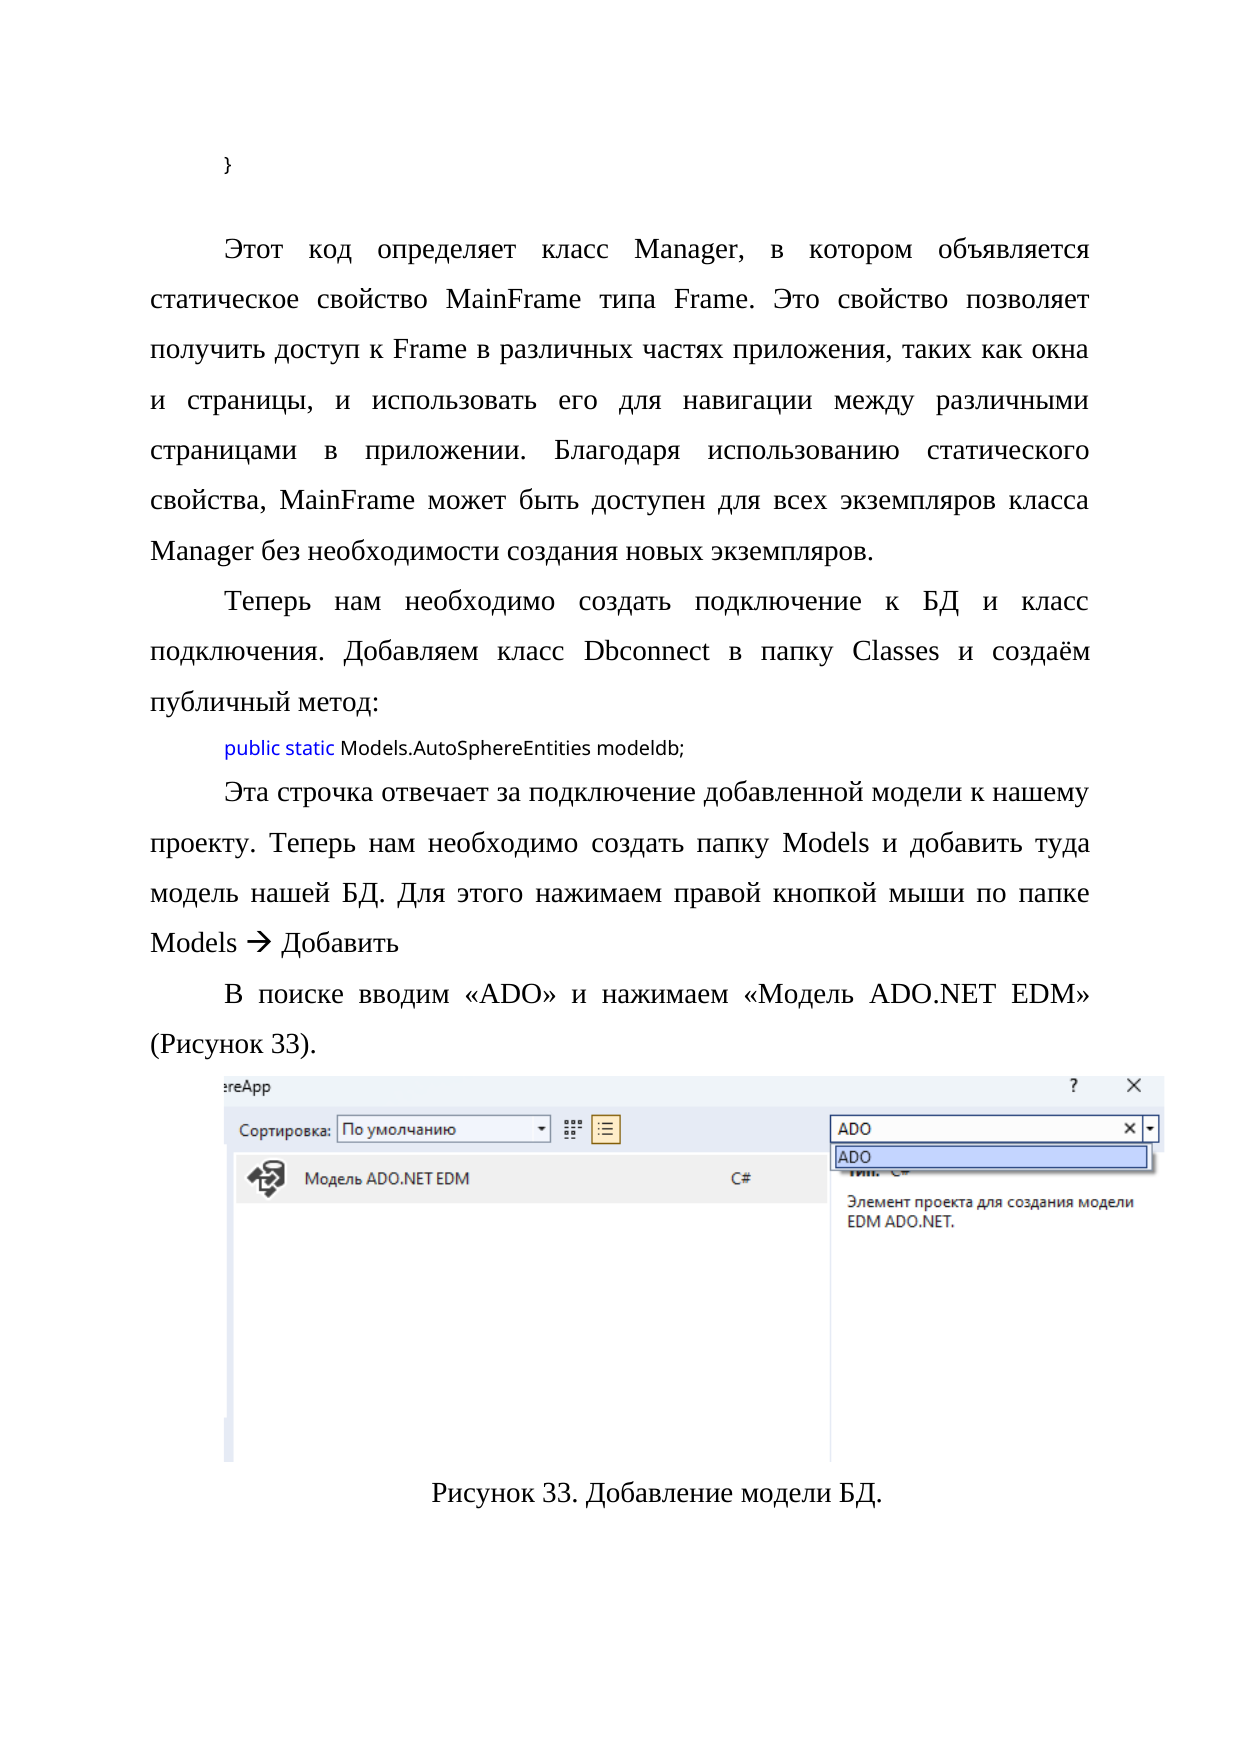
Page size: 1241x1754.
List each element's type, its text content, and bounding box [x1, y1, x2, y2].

picture [223, 1076, 1165, 1462]
text Теперь нам необходимо создать подключение к БД и класс подключения. Добавляем класс Dbconnect в папку Classes и создаём публичный метод: [150, 583, 1090, 717]
text Этот код определяет класс Manager, в котором объявляется статическое свойство MainFrame типа Frame. Это свойство позволяет получить доступ к Frame в различных частях приложения, таких как окна и страницы, и использовать его для навигации между различными страницами в приложении. Благодаря использованию статического свойства, MainFrame может быть доступен для всех экземпляров класса Manager без необходимости создания новых экземпляров. [150, 231, 1090, 566]
text Эта строчка отвечает за подключение добавленной модели к нашему проекту. Теперь нам необходимо создать папку Models и добавить туда модель нашей БД. Для этого нажимаем правой кнопкой мыши по папке Models Добавить [150, 774, 1090, 959]
text В поиске вводим «ADO» и нажимаем «Модель ADO.NET EDM» (Рисунок 33). [150, 976, 1090, 1059]
text Рисунок 33. Добавление модели БД. [150, 1475, 1090, 1508]
text public static Models.AutoSphereEntities modeldb; [150, 734, 1090, 761]
text } [150, 150, 1090, 177]
